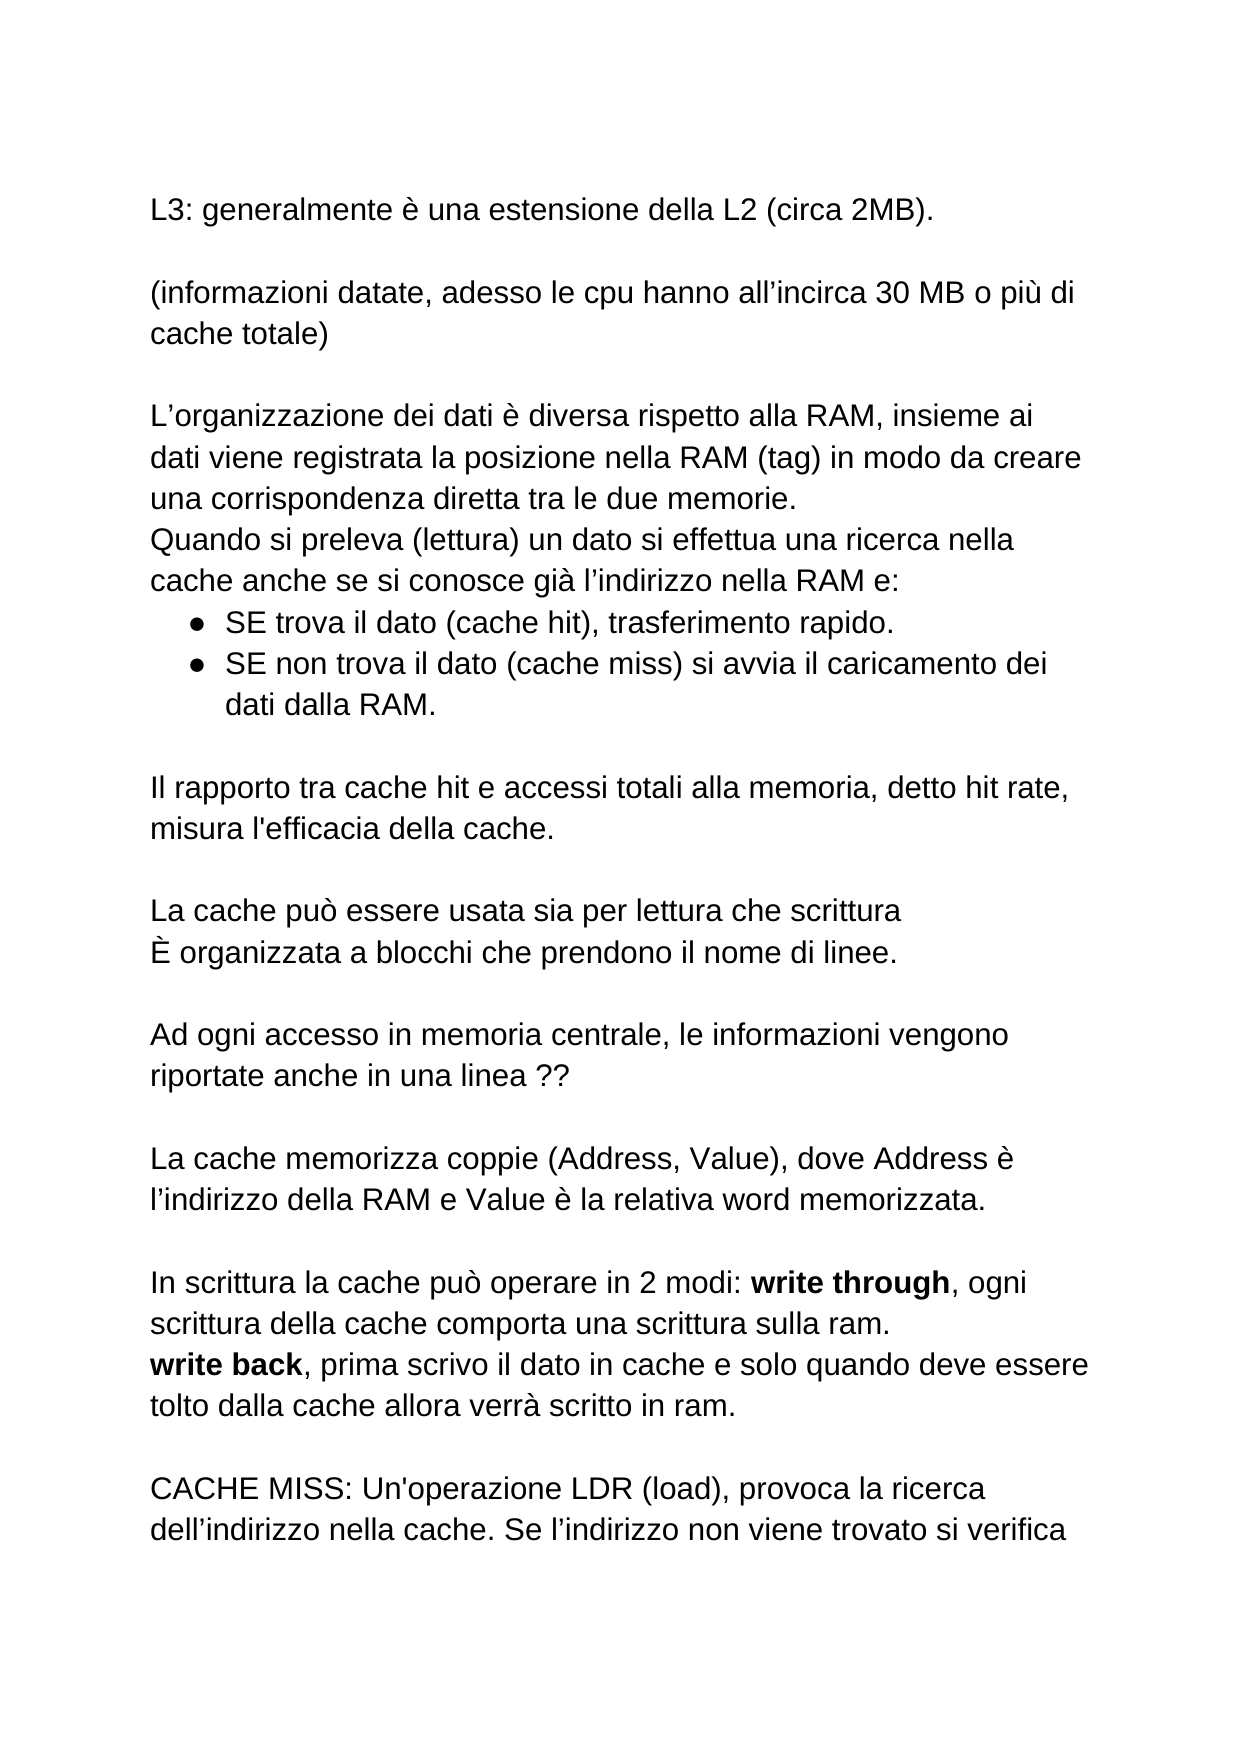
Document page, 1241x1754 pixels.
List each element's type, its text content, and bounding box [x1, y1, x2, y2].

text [150, 1470, 1090, 1547]
text Ad ogni accesso in memoria centrale, le informazioni vengono riportate anche in una linea ?? [150, 1016, 1090, 1093]
text La cache memorizza coppie (Address, Value), dove Address è l’indirizzo della RAM e Value è la relativa word memorizzata. [150, 1140, 1090, 1217]
text L’organizzazione dei dati è diversa rispetto alla RAM, insieme ai dati viene registrata la posizione nella RAM (tag) in modo da creare una corrispondenza diretta tra le due memorie. [150, 397, 1090, 516]
text (informazioni datate, adesso le cpu hanno all’incirca 30 MB o più di cache totale) [150, 274, 1090, 351]
text Quando si preleva (lettura) un dato si effettua una ricerca nella cache anche se si conosce già l’indirizzo nella RAM e: [150, 521, 1090, 598]
text La cache può essere usata sia per lettura che scrittura [150, 892, 1090, 928]
list SE non trova il dato (cache miss) si avvia il caricamento dei dati dalla RAM. [187, 645, 1090, 722]
text In scrittura la cache può operare in 2 modi: write through, ogni scrittura della cache comporta una scrittura sulla ram. [150, 1264, 1090, 1341]
text write back, prima scrivo il dato in cache e solo quando deve essere tolto dalla cache allora verrà scritto in ram. [150, 1346, 1090, 1423]
text È organizzata a blocchi che prendono il nome di linee. [150, 934, 1090, 970]
text Il rapporto tra cache hit e accessi totali alla memoria, detto hit rate, [150, 769, 1090, 805]
text misura l'efficacia della cache. [150, 810, 1090, 846]
list SE trova il dato (cache hit), trasferimento rapido. [187, 604, 1090, 640]
text L3: generalmente è una estensione della L2 (circa 2MB). [150, 191, 1090, 227]
